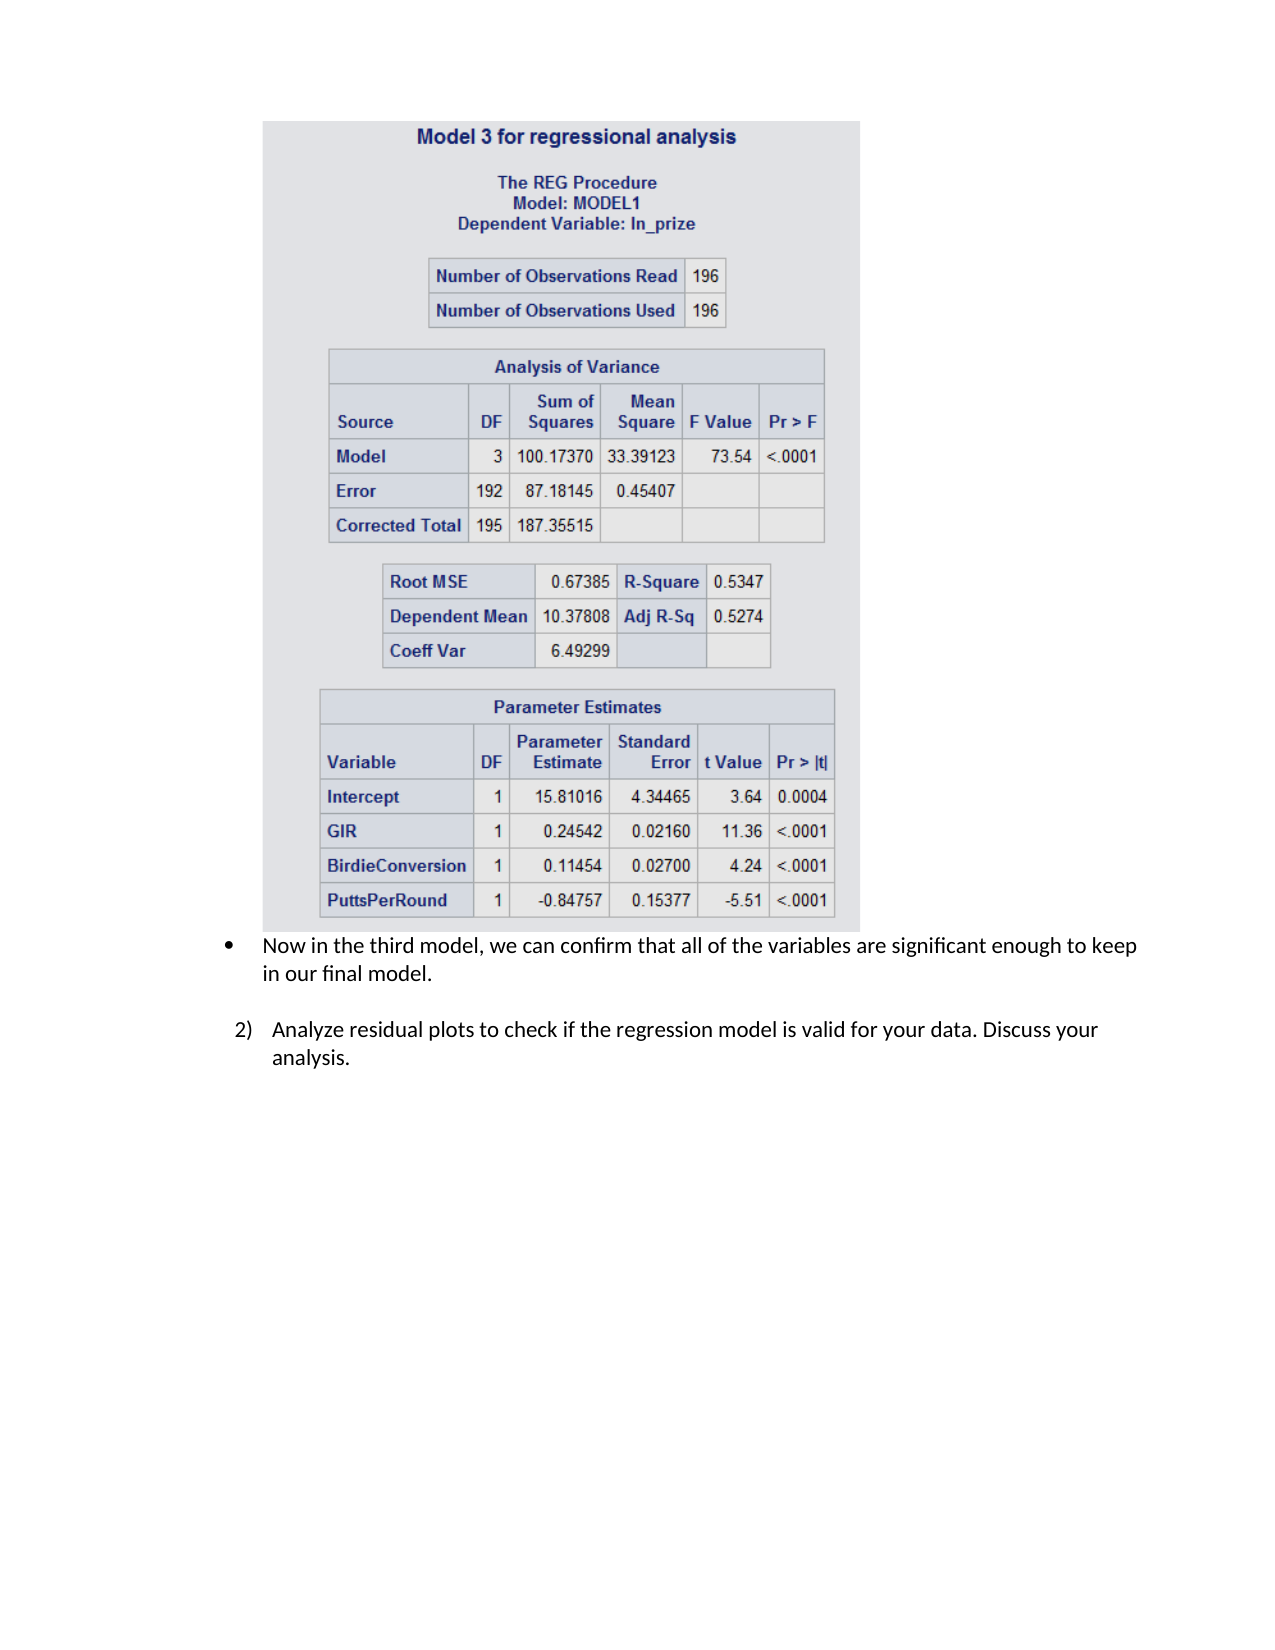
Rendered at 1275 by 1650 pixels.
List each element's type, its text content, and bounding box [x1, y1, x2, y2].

list Now in the third model, we can confirm that all of the variables are significant enough to keep in our final model. [225, 931, 1144, 987]
list Analyze residual plots to check if the regression model is valid for your data. Discuss your analysis. [234, 1015, 1144, 1071]
picture [262, 121, 861, 932]
